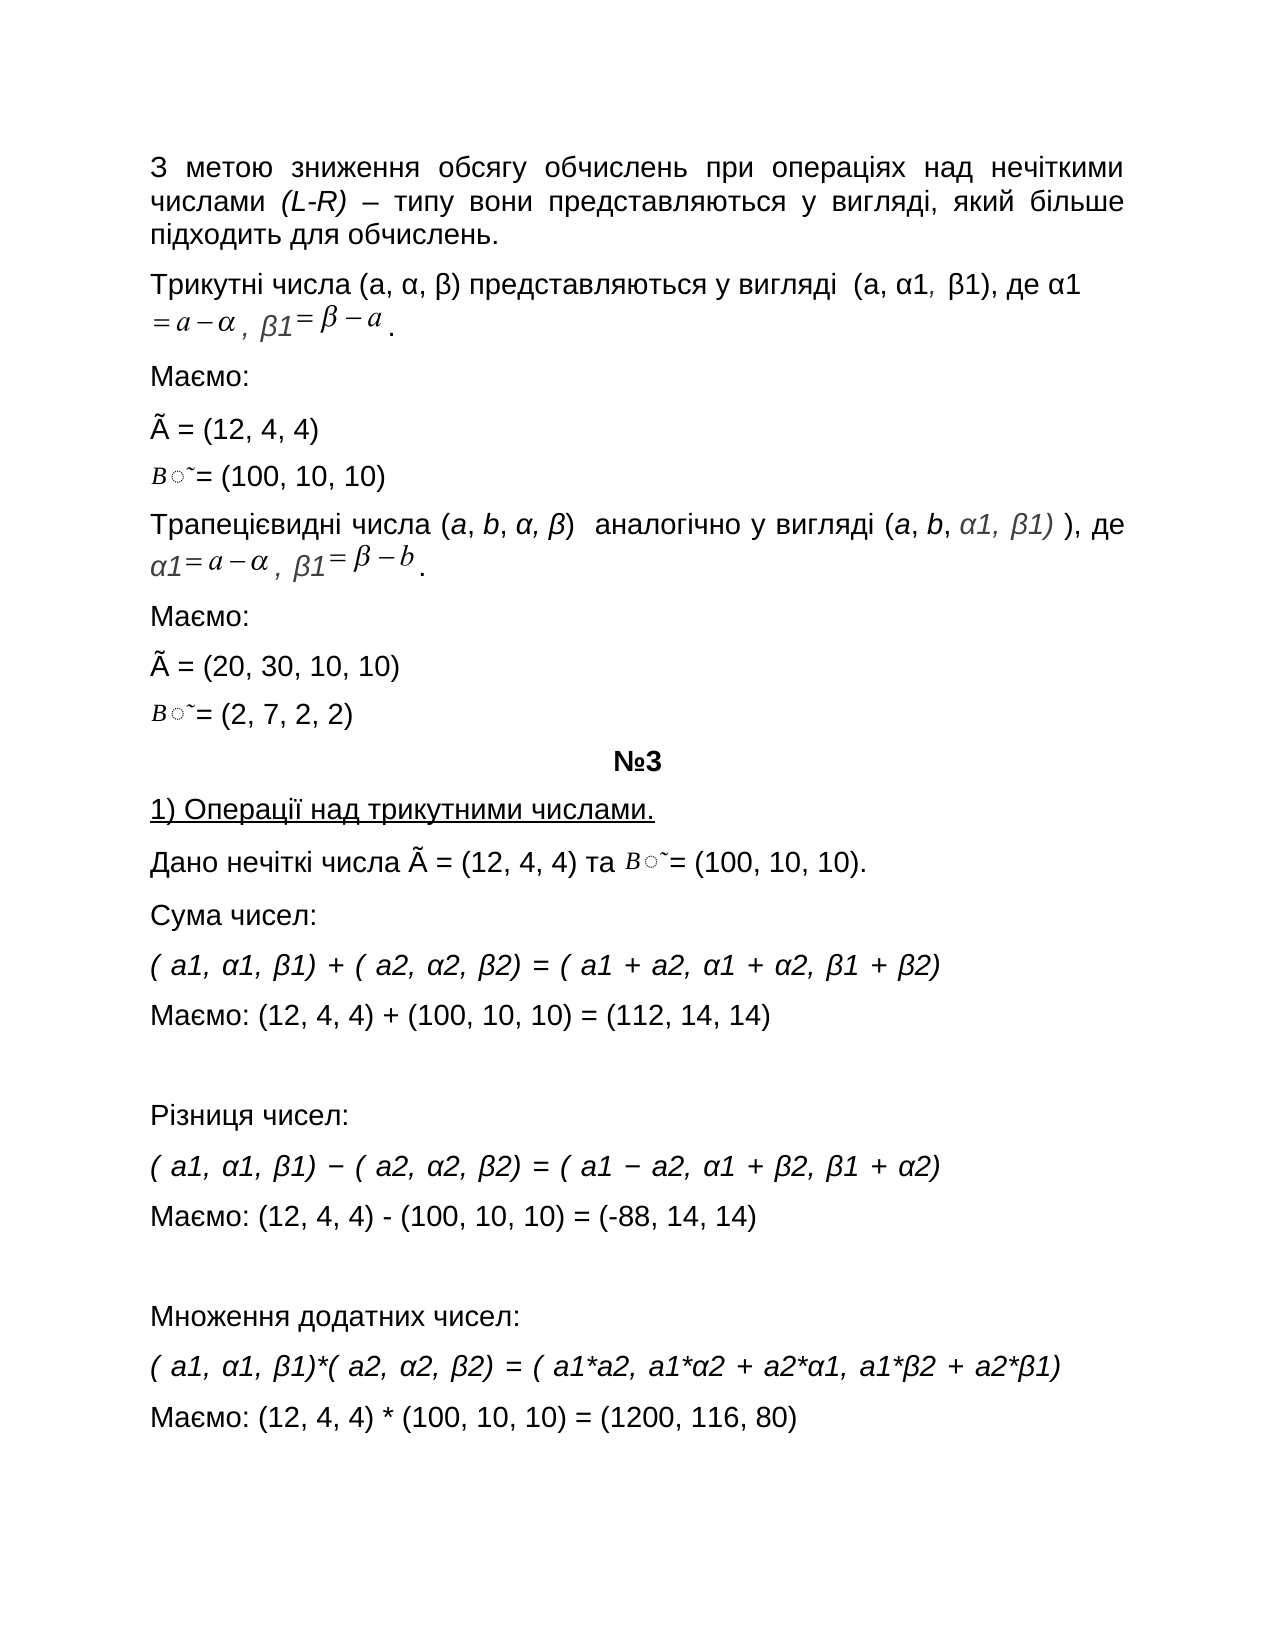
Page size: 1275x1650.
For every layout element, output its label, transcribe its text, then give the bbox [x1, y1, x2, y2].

text Трапецієвидні числа (a, b, α, β) аналогічно у вигляді (a, b, α1, β1) ), де α1, β1. [150, 507, 1125, 582]
text Маємо: [150, 359, 1125, 393]
text ( a1, α1, β1) + ( a2, α2, β2) = ( a1 + a2, α1 + α2, β1 + β2) [150, 948, 1125, 981]
text З метою зниження обсягу обчислень при операціях над нечіткими числами (L-R) – типу вони представляються у вигляді, який більше підходить для обчислень. [150, 150, 1125, 251]
text Маємо: (12, 4, 4) * (100, 10, 10) = (1200, 116, 80) [150, 1399, 1125, 1433]
text №3 [150, 744, 1125, 778]
text Різниця чисел: [150, 1098, 1105, 1132]
text Ã = (12, 4, 4) [150, 412, 1125, 445]
text Сума чисел: [150, 897, 1105, 931]
picture [182, 551, 275, 576]
text Маємо: (12, 4, 4) - (100, 10, 10) = (-88, 14, 14) [150, 1199, 1125, 1232]
text ( a1, α1, β1) − ( a2, α2, β2) = ( a1 − a2, α1 + β2, β1 + α2) [150, 1148, 1125, 1182]
text Ã = (20, 30, 10, 10) [150, 649, 1125, 683]
picture [326, 540, 419, 576]
text = (100, 10, 10) [150, 459, 1125, 493]
text 1) Операції над трикутними числами. [150, 792, 1125, 825]
text ( a1, α1, β1)*( a2, α2, β2) = ( a1*a2, a1*α2 + a2*α1, a1*β2 + a2*β1) [150, 1349, 1125, 1383]
text Множення додатних чисел: [150, 1299, 1105, 1333]
text Маємо: [150, 599, 1125, 632]
text Трикутні числа (a, α, β) представляються у вигляді (a, α1, β1), де α1, β1. [150, 267, 1125, 342]
text Дано нечіткі числа Ã = (12, 4, 4) та = (100, 10, 10). [150, 845, 1125, 878]
picture [293, 300, 388, 337]
picture [150, 311, 242, 337]
text Маємо: (12, 4, 4) + (100, 10, 10) = (112, 14, 14) [150, 998, 1125, 1031]
text = (2, 7, 2, 2) [150, 697, 1125, 730]
